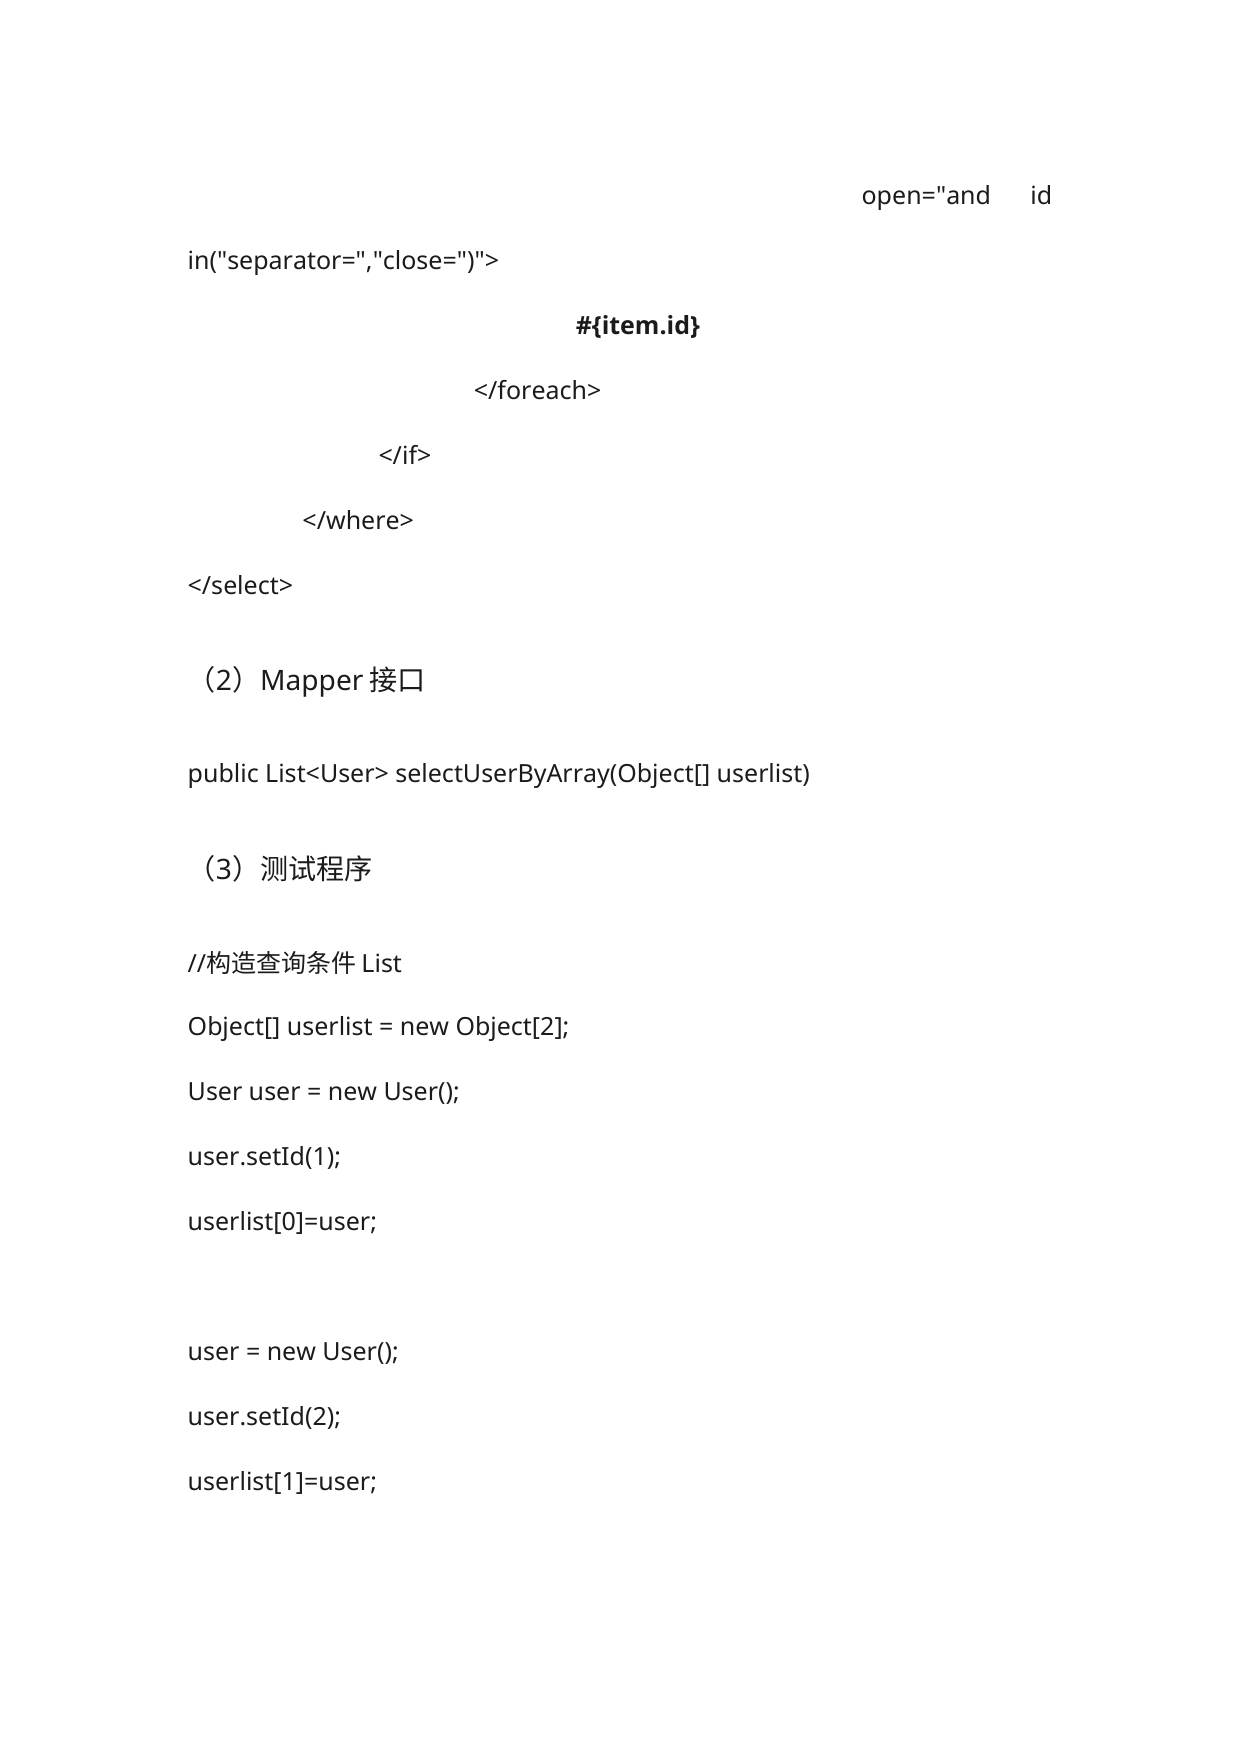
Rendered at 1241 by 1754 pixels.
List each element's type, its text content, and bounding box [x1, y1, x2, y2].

text （2）Mapper接口 [187, 646, 1053, 711]
text （3）测试程序 [187, 834, 1053, 899]
text user.setId(2); [187, 1384, 1053, 1449]
text #{item.id} [187, 292, 1053, 357]
text public List<User> selectUserByArray(Object[] userlist) [187, 740, 1053, 805]
text User user = new User(); [187, 1059, 1053, 1124]
text </foreach> [187, 357, 1053, 422]
text user.setId(1); [187, 1124, 1053, 1189]
text user = new User(); [187, 1319, 1053, 1384]
text Object[] userlist = new Object[2]; [187, 994, 1053, 1059]
text </if> [187, 422, 1053, 487]
text userlist[0]=user; [187, 1189, 1053, 1254]
text userlist[1]=user; [187, 1449, 1053, 1514]
text </where> [187, 487, 1053, 552]
text open="and id in("separator=","close=")"> [187, 162, 1053, 292]
text //构造查询条件List [187, 929, 1053, 994]
text </select> [187, 552, 1053, 617]
